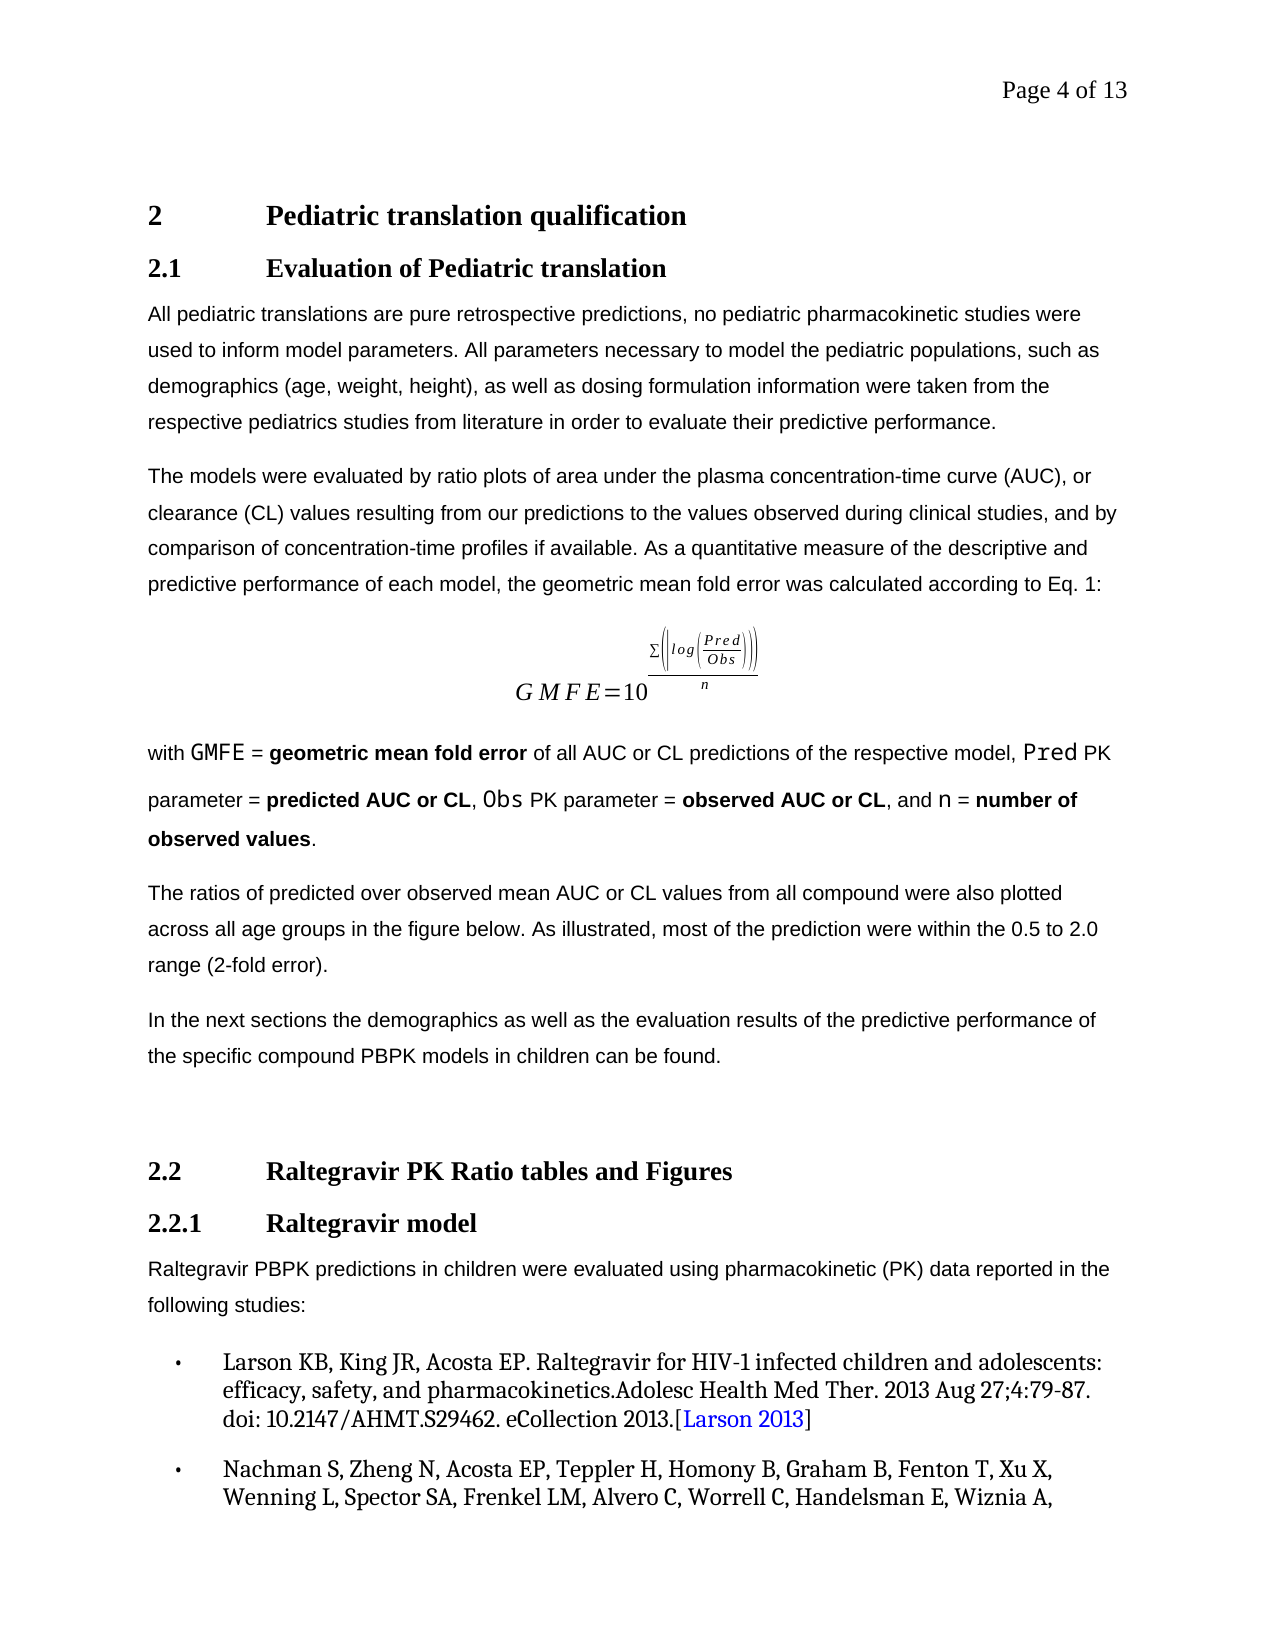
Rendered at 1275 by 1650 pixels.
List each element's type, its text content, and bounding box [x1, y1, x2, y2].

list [173, 1454, 1127, 1512]
text with GMFE = geometric mean fold error of all AUC or CL predictions of the respective model, Pred PK parameter = predicted AUC or CL, Obs PK parameter = observed AUC or CL, and n = number of observed values. [148, 736, 1127, 850]
text In the next sections the demographics as well as the evaluation results of the predictive performance of the specific compound PBPK models in children can be found. [148, 1008, 1127, 1067]
text The ratios of predicted over observed mean AUC or CL values from all compound were also plotted across all age groups in the figure below. As illustrated, most of the prediction were within the 0.5 to 2.0 range (2-fold error). [148, 881, 1127, 977]
text The models were evaluated by ratio plots of area under the plasma concentration-time curve (AUC), or clearance (CL) values resulting from our predictions to the values observed during clinical studies, and by comparison of concentration-time profiles if available. As a quantitative measure of the descriptive and predictive performance of each model, the geometric mean fold error was calculated according to Eq. 1: [148, 464, 1127, 596]
subtitle Raltegravir model [148, 1207, 1127, 1238]
subtitle Raltegravir PK Ratio tables and Figures [148, 1155, 1127, 1186]
text All pediatric translations are pure retrospective predictions, no pediatric pharmacokinetic studies were used to inform model parameters. All parameters necessary to model the pediatric populations, such as demographics (age, weight, height), as well as dosing formulation information were taken from the respective pediatrics studies from literature in order to evaluate their predictive performance. [148, 302, 1127, 434]
subtitle Evaluation of Pediatric translation [148, 252, 1127, 283]
text Raltegravir PBPK predictions in children were evaluated using pharmacokinetic (PK) data reported in the following studies: [148, 1257, 1127, 1317]
subtitle Pediatric translation qualification [148, 198, 1127, 231]
list Larson KB, King JR, Acosta EP. Raltegravir for HIV-1 infected children and adolescents: efficacy, safety, and pharmacokinetics.Adolesc Health Med Ther. 2013 Aug 27;4:79-87. doi: 10.2147/AHMT.S29462. eCollection 2013.[Larson 2013] [173, 1347, 1127, 1434]
